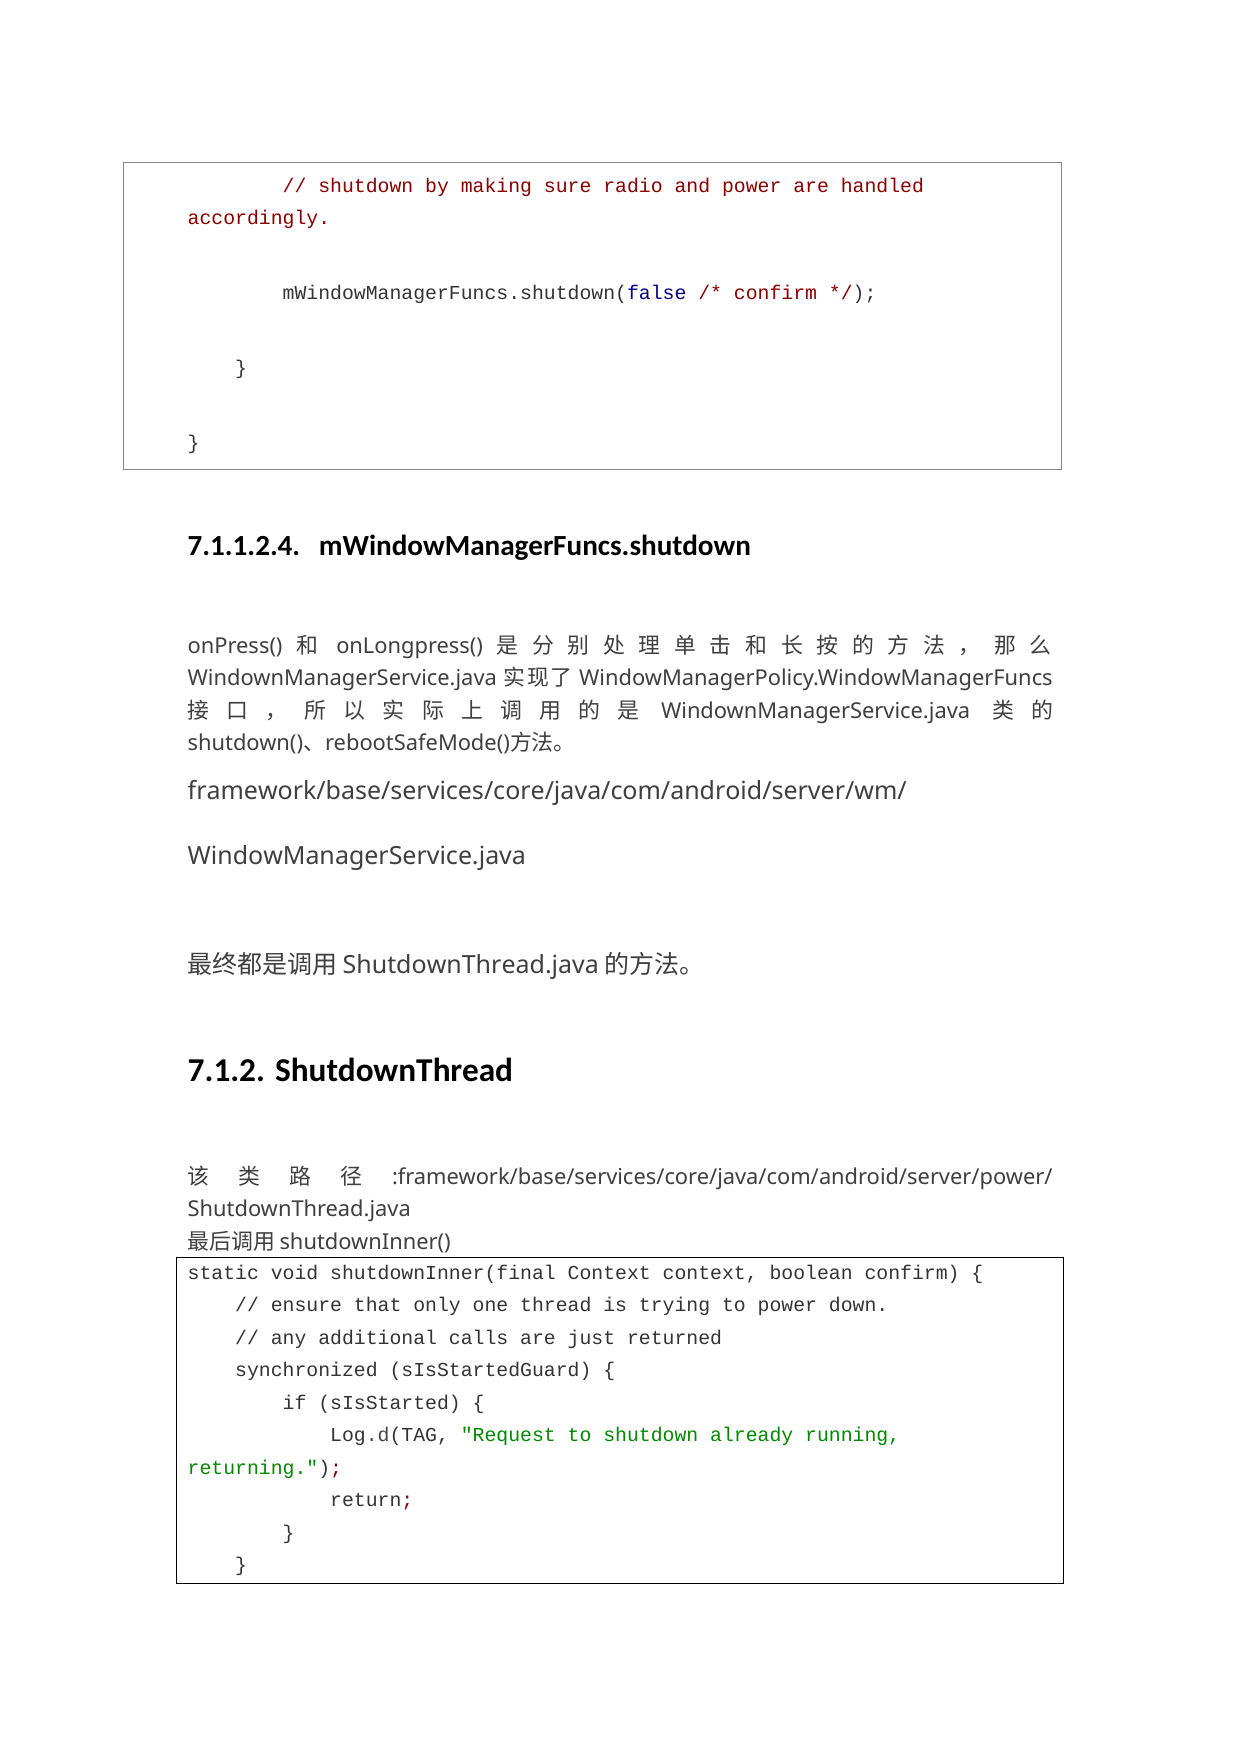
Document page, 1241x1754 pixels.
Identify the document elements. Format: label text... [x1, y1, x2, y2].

text framework/base/services/core/java/com/android/server/wm/WindowManagerService.java [187, 757, 1053, 887]
text 最后调用shutdownInner() [187, 1224, 1053, 1257]
text 该类路径:framework/base/services/core/java/com/android/server/power/ShutdownThread.java [187, 1159, 1053, 1224]
text onPress()和onLongpress()是分别处理单击和长按的方法，那么WindownManagerService.java实现了WindowManagerPolicy.WindowManagerFuncs接口，所以实际上调用的是WindownManagerService.java类的shutdown()、rebootSafeMode()方法。 [187, 627, 1053, 757]
text } [124, 419, 1061, 469]
text mWindowManagerFuncs.shutdown(false /* confirm */); [124, 269, 1061, 311]
text // shutdown by making sure radio and power are handled accordingly. [124, 163, 1061, 236]
subtitle mWindowManagerFuncs.shutdown [187, 512, 1053, 577]
text 最终都是调用ShutdownThread.java的方法。 [187, 930, 1053, 995]
text } [124, 344, 1061, 386]
subtitle ShutdownThread [187, 1037, 1053, 1102]
